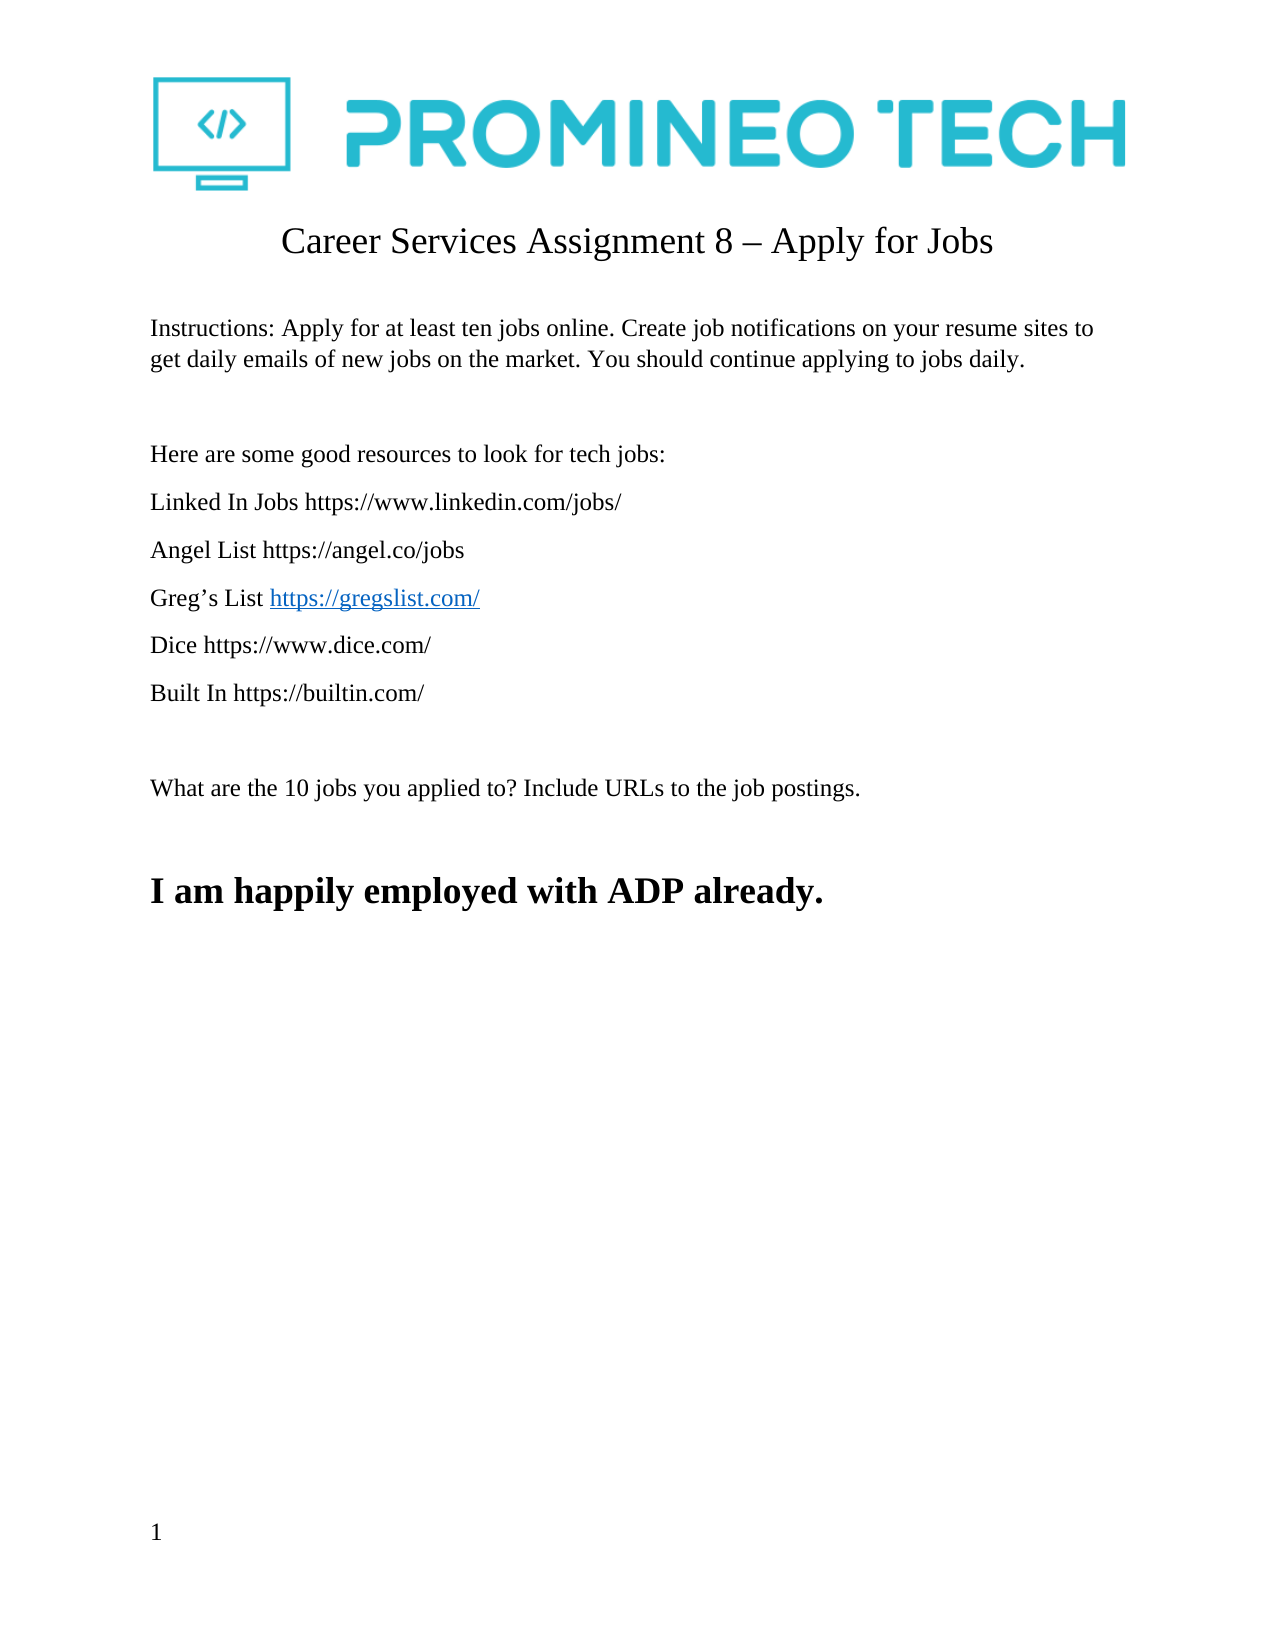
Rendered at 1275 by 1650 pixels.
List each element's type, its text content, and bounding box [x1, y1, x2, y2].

text Instructions: Apply for at least ten jobs online. Create job notifications on your resume sites to get daily emails of new jobs on the market. You should continue applying to jobs daily. [150, 313, 1125, 373]
text Built In https://builtin.com/ [150, 678, 1125, 707]
text Angel List https://angel.co/jobs [150, 535, 1125, 564]
picture [150, 75, 1125, 194]
text Here are some good resources to look for tech jobs: [150, 439, 1125, 468]
text Dice https://www.dice.com/ [150, 630, 1125, 659]
text I am happily employed with ADP already. [150, 869, 1125, 912]
text What are the 10 jobs you applied to? Include URLs to the job postings. [150, 773, 1125, 802]
text Greg’s List https://gregslist.com/ [150, 583, 1125, 611]
text Linked In Jobs https://www.linkedin.com/jobs/ [150, 487, 1125, 516]
